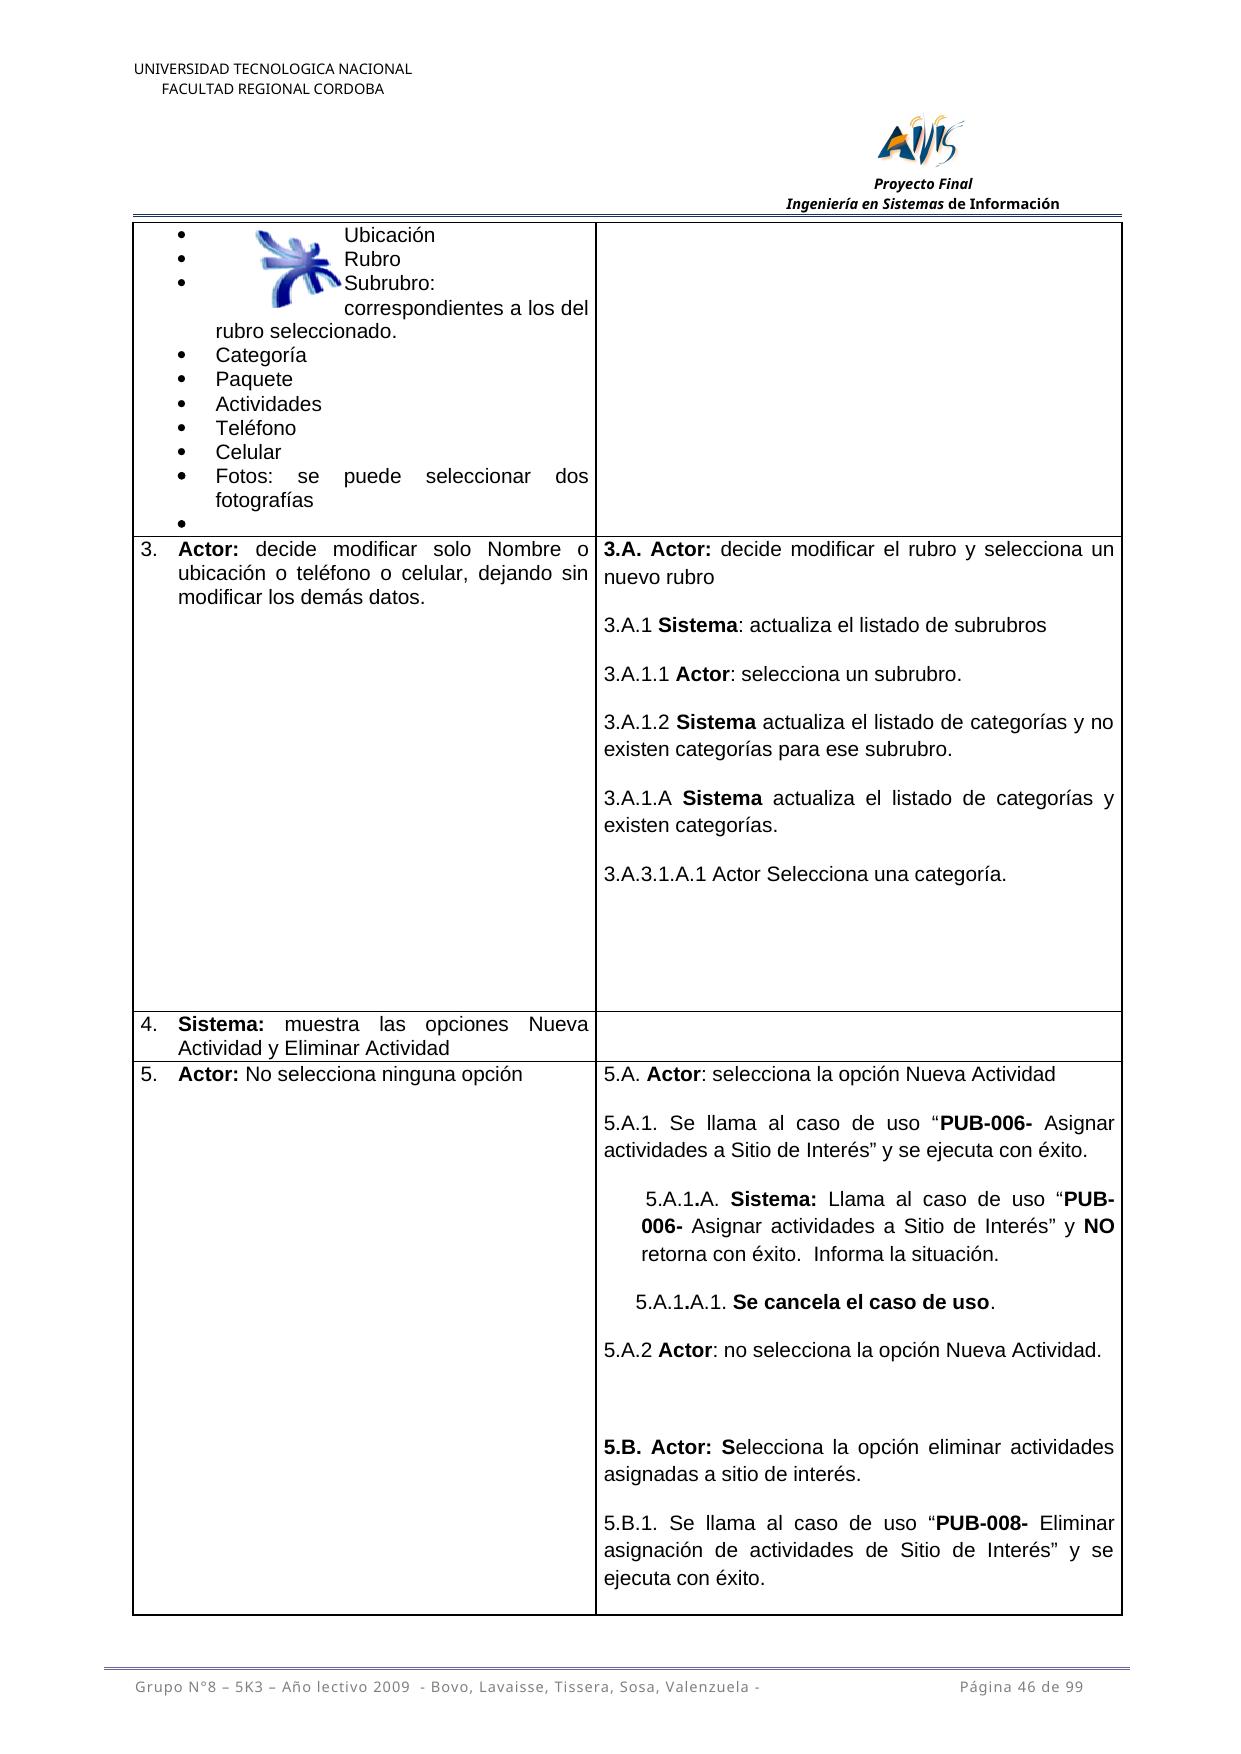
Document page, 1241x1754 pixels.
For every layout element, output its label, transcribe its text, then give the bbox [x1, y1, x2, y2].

picture [875, 110, 971, 174]
table_cell [597, 223, 1121, 536]
table_cell [597, 1012, 1121, 1061]
table_cell Sistema: muestra las opciones Nueva Actividad y Eliminar Actividad [134, 1012, 595, 1061]
table_cell 3.A. Actor: decide modificar el rubro y selecciona un nuevo rubro 3.A.1 Sistema: actualiza el listado de subrubros 3.A.1.1 Actor: selecciona un subrubro. 3.A.1.2 Sistema actualiza el listado de categorías y no existen categorías para ese subrubro. 3.A.1.A Sistema actualiza el listado de categorías y existen categorías. 3.A.3.1.A.1 Actor Selecciona una categoría. [597, 537, 1121, 1011]
table_cell Actor: No selecciona ninguna opción [134, 1062, 595, 1614]
picture [240, 230, 344, 308]
table_cell Actor: decide modificar solo Nombre o ubicación o teléfono o celular, dejando sin modificar los demás datos. [134, 537, 595, 1011]
